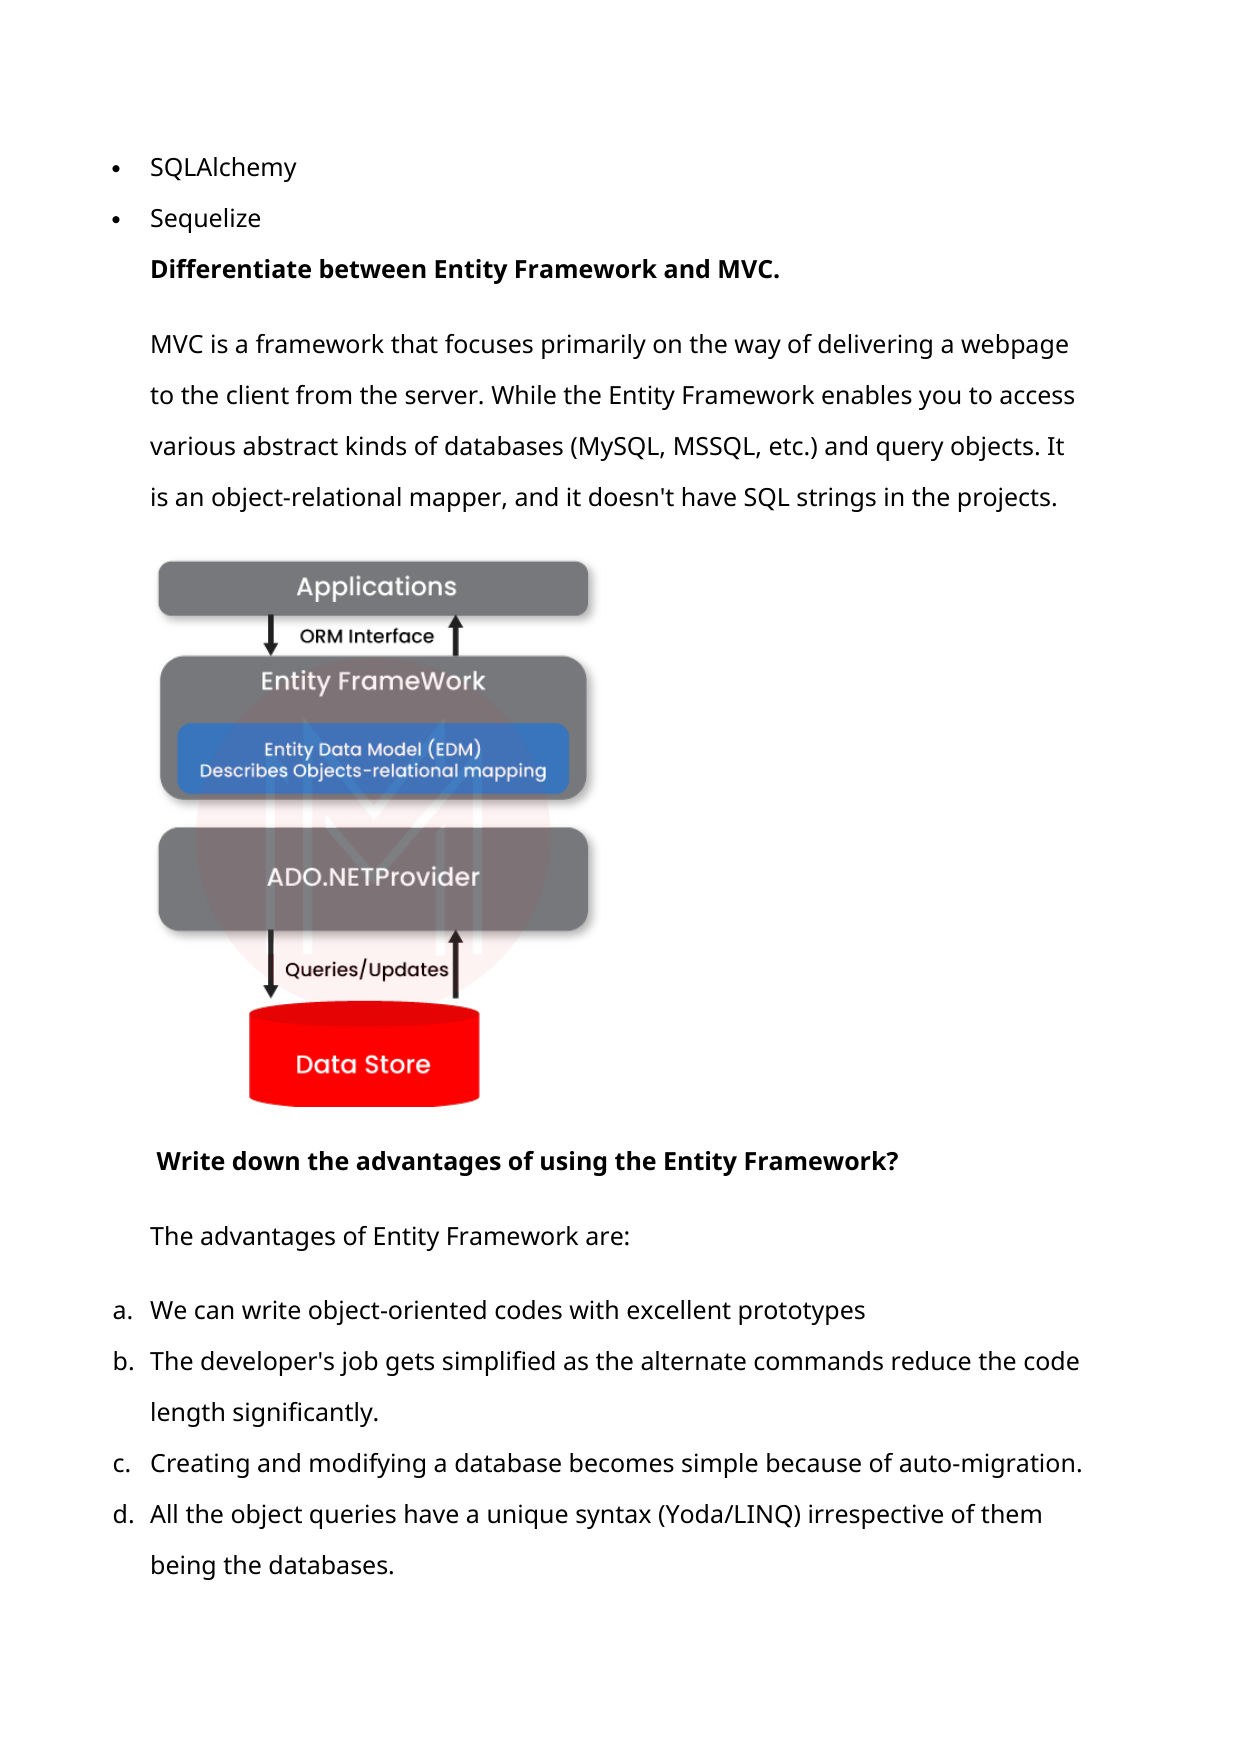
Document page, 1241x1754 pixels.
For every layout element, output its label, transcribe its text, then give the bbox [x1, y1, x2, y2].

list Creating and modifying a database becomes simple because of auto-migration. [112, 1446, 1090, 1480]
list Sequelize [112, 201, 1090, 235]
text Write down the advantages of using the Entity Framework? [150, 1144, 1090, 1178]
text Differentiate between Entity Framework and MVC. [150, 252, 1090, 286]
list All the object queries have a unique syntax (Yoda/LINQ) irrespective of them being the databases. [112, 1497, 1090, 1582]
list The developer's job gets simplified as the alternate commands reduce the code length significantly. [112, 1344, 1090, 1429]
text The advantages of Entity Framework are: [150, 1218, 1090, 1252]
list We can write object-oriented codes with excellent prototypes [112, 1293, 1090, 1327]
picture [150, 554, 607, 1107]
text MVC is a framework that focuses primarily on the way of delivering a webpage to the client from the server. While the Entity Framework enables you to access various abstract kinds of databases (MySQL, MSSQL, etc.) and query objects. It is an object-relational mapper, and it doesn't have SQL strings in the projects. [150, 327, 1090, 514]
list SQLAlchemy [112, 150, 1090, 184]
